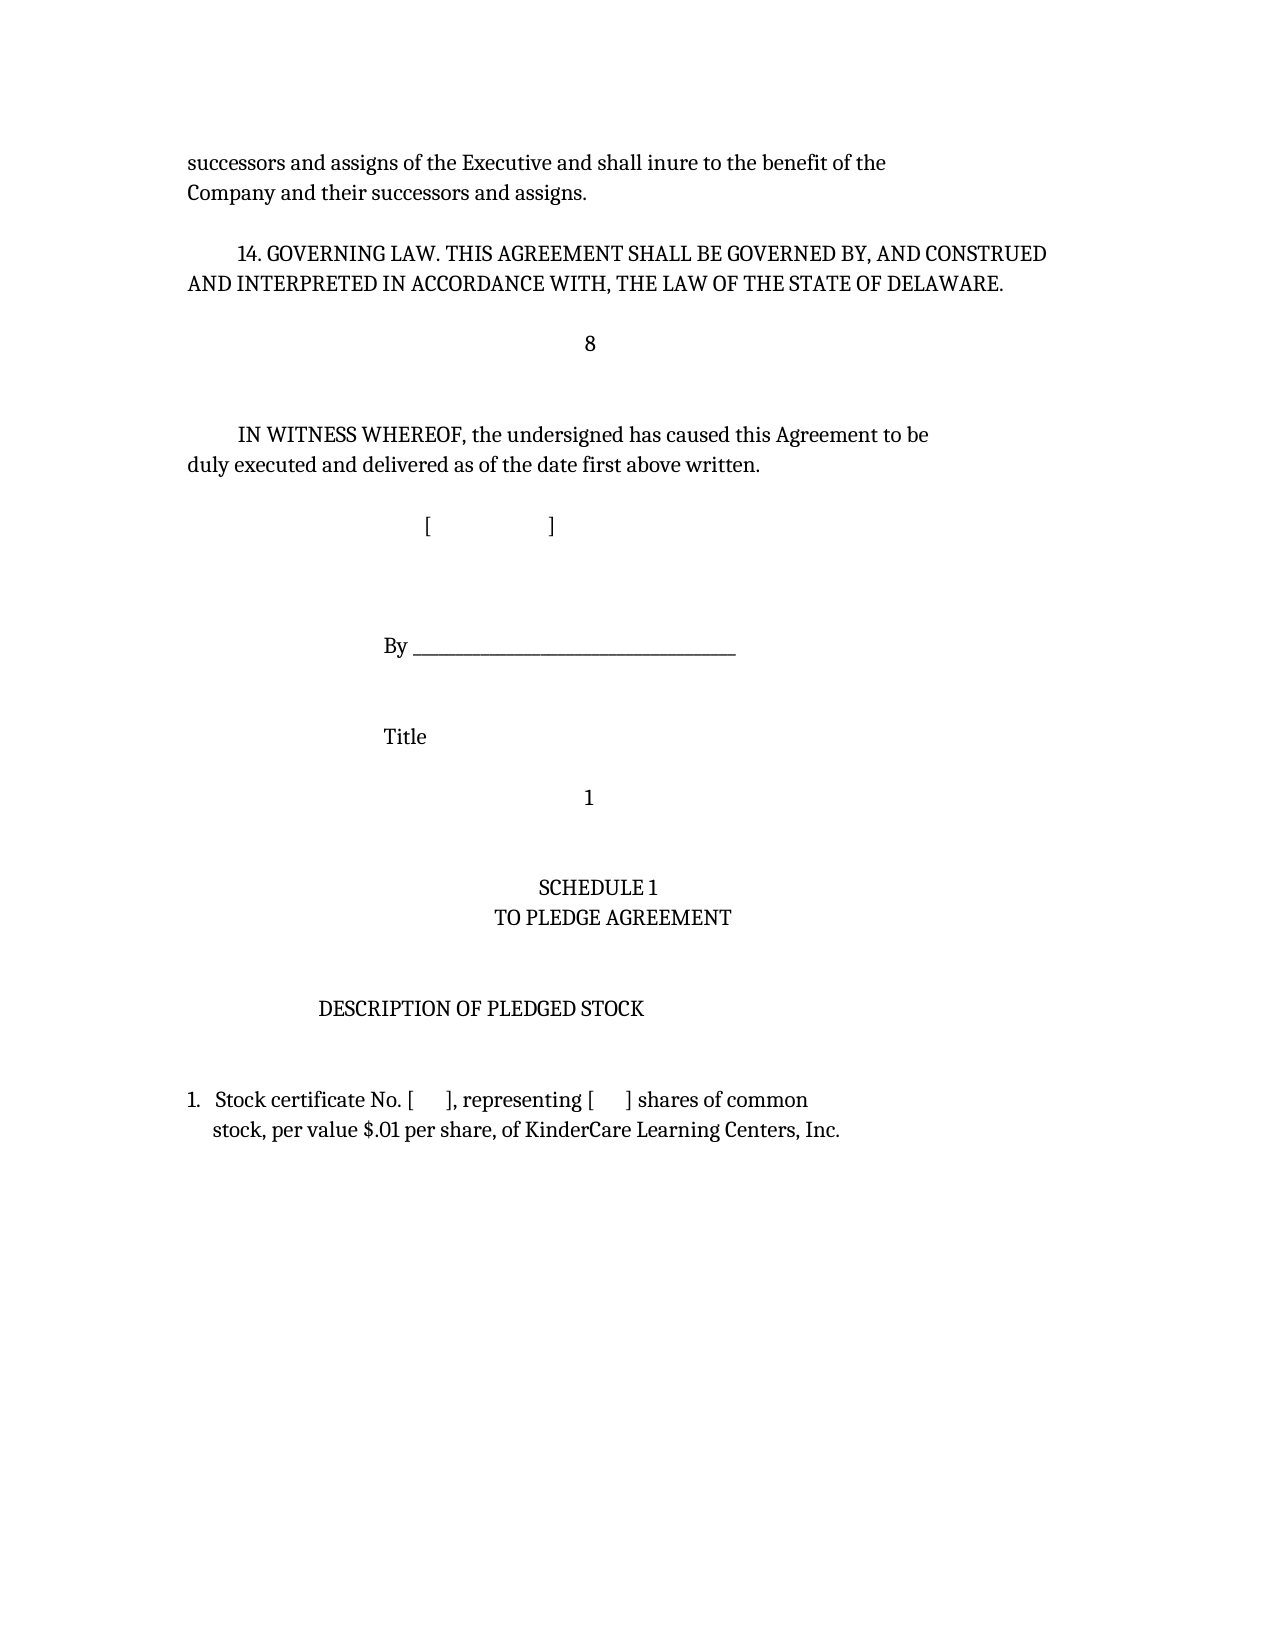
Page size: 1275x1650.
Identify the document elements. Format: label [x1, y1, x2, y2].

text [187, 150, 1087, 1143]
